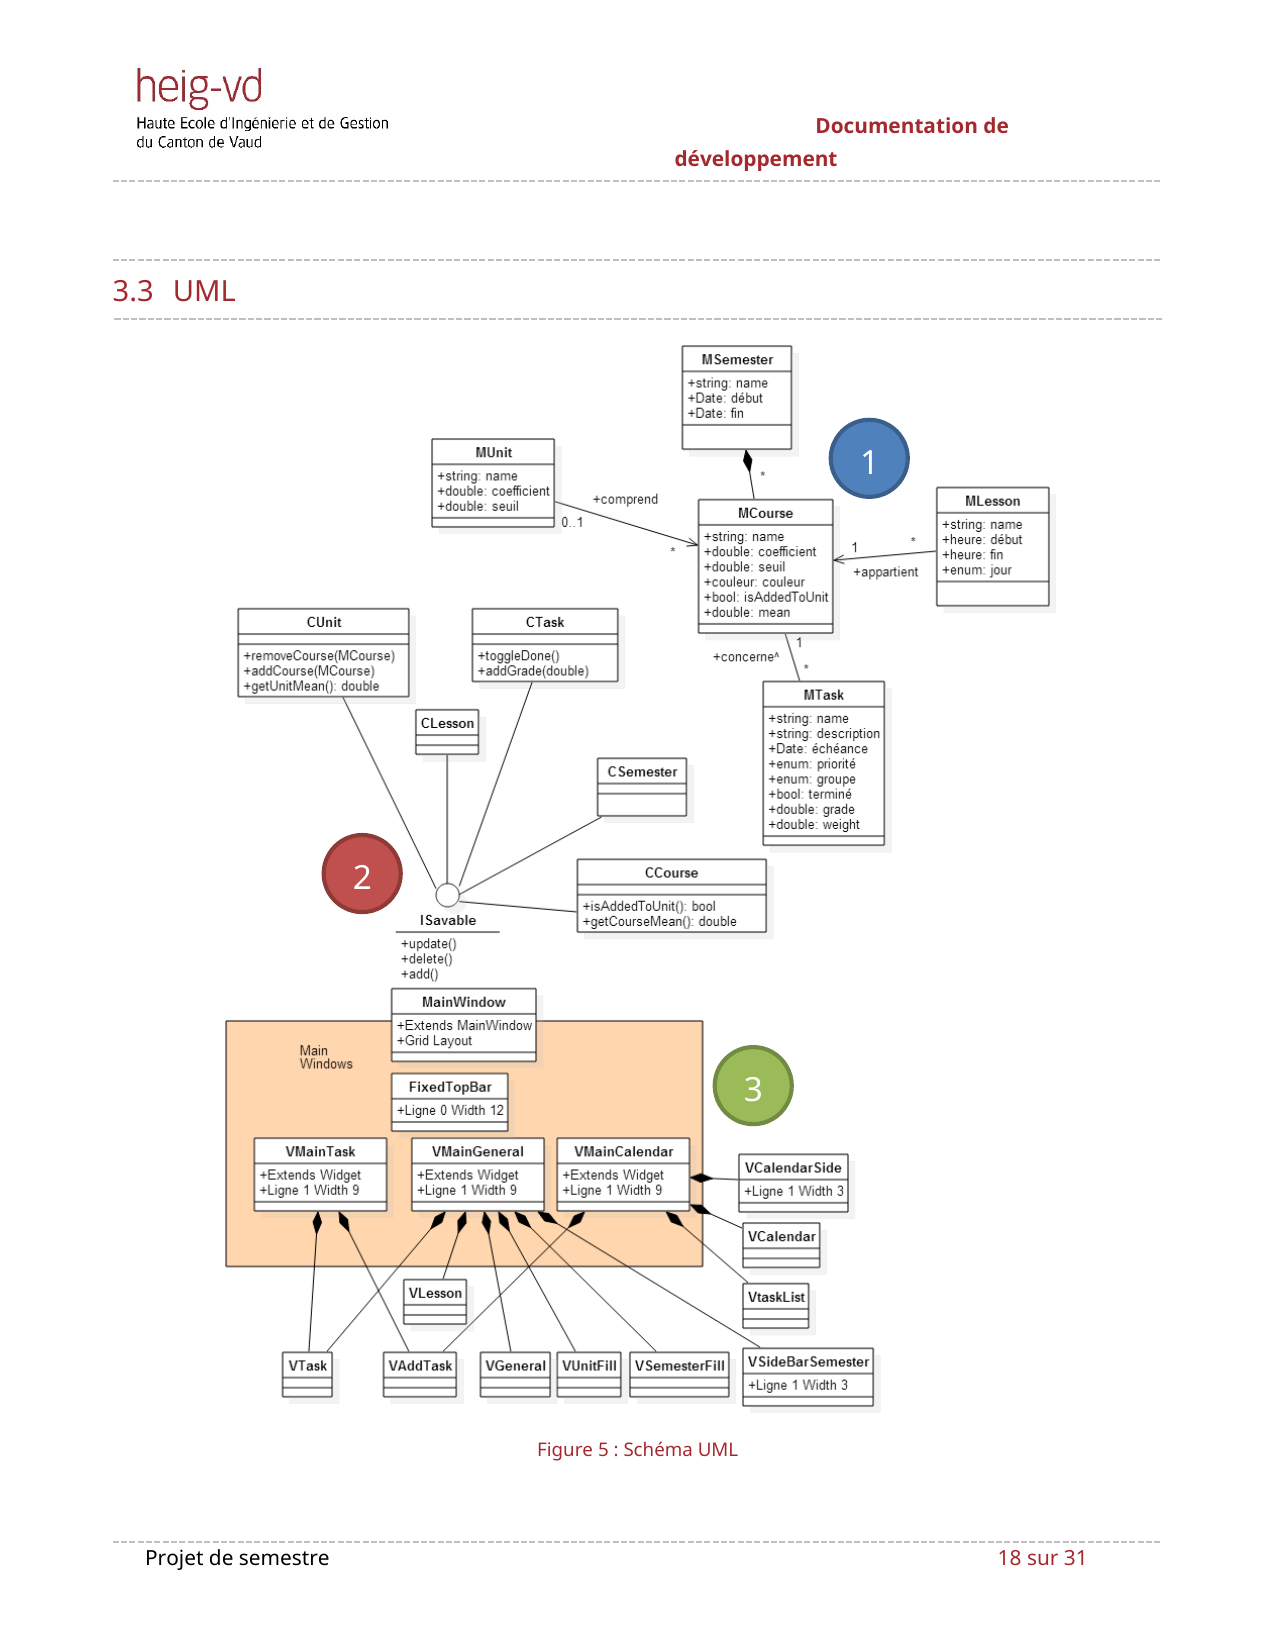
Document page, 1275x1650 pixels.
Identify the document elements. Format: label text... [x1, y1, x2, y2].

picture [129, 60, 394, 158]
picture [216, 336, 1059, 1416]
subtitle UML [112, 259, 1162, 320]
text Figure 5 : Schéma UML [112, 1436, 1162, 1462]
